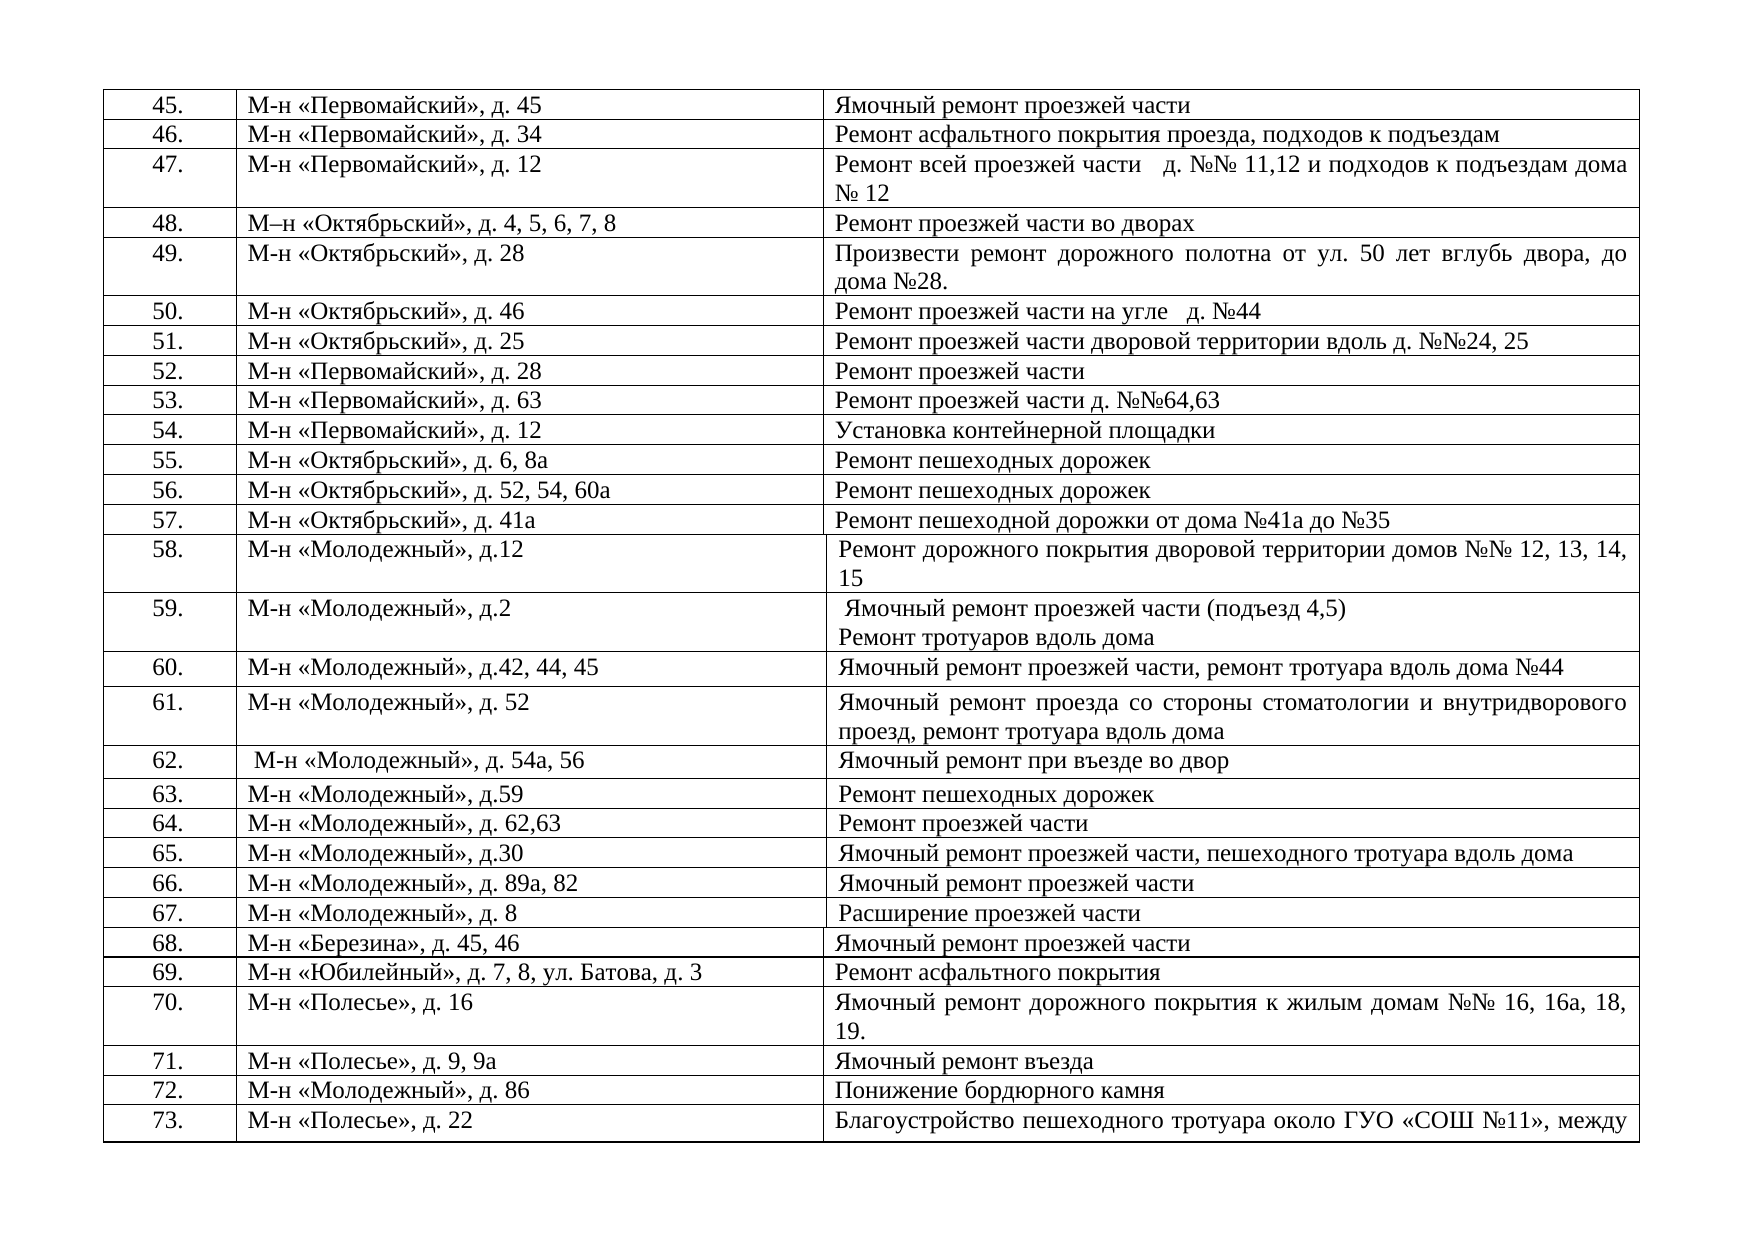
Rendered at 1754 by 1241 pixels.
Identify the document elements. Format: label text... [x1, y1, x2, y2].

table_cell Ремонт асфальтного покрытия проезда, подходов к подъездам [824, 120, 1639, 148]
table_cell Ямочный ремонт проезда со стороны стоматологии и внутридворового проезд, ремонт тротуара вдоль дома [827, 687, 1639, 744]
table_cell [104, 90, 236, 118]
table_cell [104, 356, 236, 384]
table_cell [104, 746, 236, 778]
table_cell М-н «Молодежный», д. 54а, 56 [237, 746, 826, 778]
table_cell Ремонт пешеходных дорожек [824, 475, 1639, 504]
table_cell [104, 687, 236, 744]
table_cell [104, 386, 236, 414]
table_cell Установка контейнерной площадки [824, 415, 1639, 444]
table_cell Ямочный ремонт дорожного покрытия к жилым домам №№ 16, 16а, 18, 19. [824, 987, 1639, 1045]
table_cell [104, 809, 236, 837]
table_cell М-н «Молодежный», д.12 [237, 535, 826, 592]
table_cell Ямочный ремонт проезжей части [824, 90, 1639, 118]
table_cell [104, 1046, 236, 1074]
table_cell М-н «Молодежный», д.42, 44, 45 [237, 652, 826, 686]
table_cell Ямочный ремонт проезжей части, пешеходного тротуара вдоль дома [827, 838, 1639, 867]
table_cell Ремонт асфальтного покрытия [824, 958, 1639, 986]
table_cell Ямочный ремонт проезжей части [827, 868, 1639, 897]
table_cell М-н «Молодежный», д.59 [237, 779, 826, 807]
table_cell Ремонт проезжей части [824, 356, 1639, 384]
table_cell [104, 445, 236, 474]
table_cell [104, 652, 236, 686]
table_cell Ремонт проезжей части во дворах [824, 208, 1639, 237]
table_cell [824, 1105, 1639, 1141]
table_cell Ремонт дорожного покрытия дворовой территории домов №№ 12, 13, 14, 15 [827, 535, 1639, 592]
table_cell [104, 1105, 236, 1141]
table_cell [104, 898, 236, 927]
table_cell Ремонт проезжей части на угле д. №44 [824, 296, 1639, 325]
table_cell Расширение проезжей части [827, 898, 1639, 927]
table_cell М-н «Первомайский», д. 12 [237, 149, 823, 207]
table_cell М-н «Молодежный», д. 62,63 [237, 809, 826, 837]
table_cell [104, 958, 236, 986]
table_cell Ямочный ремонт при въезде во двор [827, 746, 1639, 778]
table_cell [104, 505, 236, 533]
table_cell [104, 296, 236, 325]
table_cell М-н «Октябрьский», д. 6, 8а [237, 445, 823, 474]
table_cell М-н «Молодежный», д. 89а, 82 [237, 868, 826, 897]
table_cell [104, 475, 236, 504]
table_cell М-н «Молодежный», д. 8 [237, 898, 826, 927]
table_cell Ямочный ремонт проезжей части (подъезд 4,5) Ремонт тротуаров вдоль дома [827, 593, 1639, 651]
table_cell Произвести ремонт дорожного полотна от ул. 50 лет вглубь двора, до дома №28. [824, 238, 1639, 295]
table_cell [104, 208, 236, 237]
table_cell М-н «Первомайский», д. 34 [237, 120, 823, 148]
table_cell Ямочный ремонт въезда [824, 1046, 1639, 1074]
table_cell М-н «Молодежный», д.30 [237, 838, 826, 867]
table_cell М-н «Первомайский», д. 63 [237, 386, 823, 414]
table_cell [104, 415, 236, 444]
table_cell М-н «Октябрьский», д. 28 [237, 238, 823, 295]
table_cell М-н «Первомайский», д. 28 [237, 356, 823, 384]
table_cell Ремонт проезжей части д. №№64,63 [824, 386, 1639, 414]
table_cell М–н «Октябрьский», д. 4, 5, 6, 7, 8 [237, 208, 823, 237]
table_cell М-н «Молодежный», д. 52 [237, 687, 826, 744]
table_cell Ремонт проезжей части [827, 809, 1639, 837]
table_cell [104, 593, 236, 651]
table_cell Ремонт пешеходных дорожек [824, 445, 1639, 474]
table_cell [104, 149, 236, 207]
table_cell М-н «Первомайский», д. 45 [237, 90, 823, 118]
table_cell М-н «Октябрьский», д. 25 [237, 326, 823, 355]
table_cell М-н «Березина», д. 45, 46 [237, 928, 823, 956]
table_cell [104, 779, 236, 807]
table_cell Ямочный ремонт проезжей части, ремонт тротуара вдоль дома №44 [827, 652, 1639, 686]
table_cell [104, 120, 236, 148]
table_cell [104, 238, 236, 295]
table_cell [104, 987, 236, 1045]
table_cell [104, 1076, 236, 1104]
table_cell Ямочный ремонт проезжей части [824, 928, 1639, 956]
table_cell М-н «Полесье», д. 9, 9а [237, 1046, 823, 1074]
table_cell [104, 326, 236, 355]
table_cell [104, 868, 236, 897]
table_cell Ремонт проезжей части дворовой территории вдоль д. №№24, 25 [824, 326, 1639, 355]
table_cell [104, 838, 236, 867]
table_cell М-н «Октябрьский», д. 46 [237, 296, 823, 325]
table_cell [104, 928, 236, 956]
table_cell М-н «Полесье», д. 16 [237, 987, 823, 1045]
table_cell Понижение бордюрного камня [824, 1076, 1639, 1104]
table_cell Ремонт пешеходных дорожек [827, 779, 1639, 807]
table_cell М-н «Октябрьский», д. 41а [237, 505, 823, 533]
table_cell [104, 535, 236, 592]
table_cell М-н «Первомайский», д. 12 [237, 415, 823, 444]
table_cell М-н «Октябрьский», д. 52, 54, 60а [237, 475, 823, 504]
table_cell Ремонт пешеходной дорожки от дома №41а до №35 [824, 505, 1639, 533]
table_cell М-н «Юбилейный», д. 7, 8, ул. Батова, д. 3 [237, 958, 823, 986]
table_cell М-н «Молодежный», д.2 [237, 593, 826, 651]
table_cell Ремонт всей проезжей части д. №№ 11,12 и подходов к подъездам дома № 12 [824, 149, 1639, 207]
table_cell М-н «Молодежный», д. 86 [237, 1076, 823, 1104]
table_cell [237, 1105, 823, 1141]
